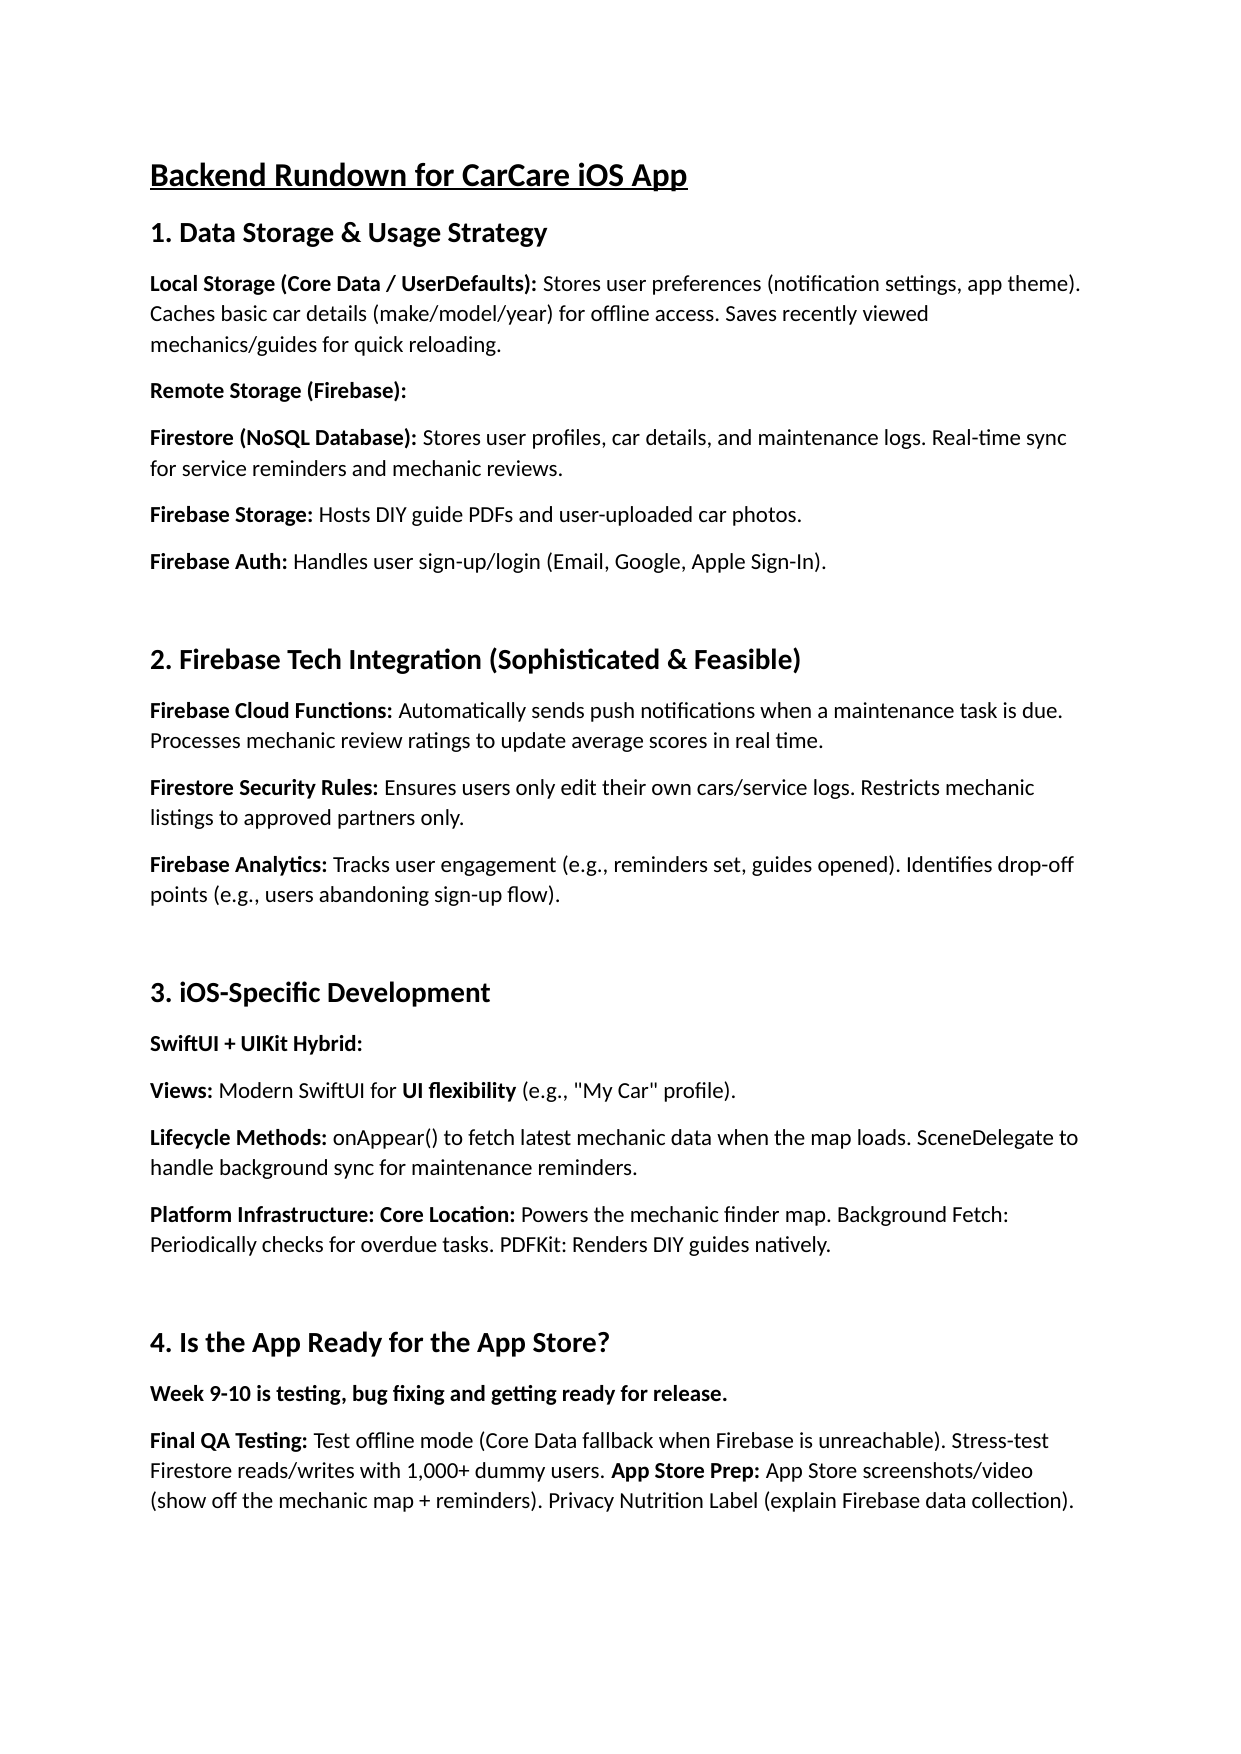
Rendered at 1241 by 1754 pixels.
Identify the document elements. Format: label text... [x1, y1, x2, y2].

text 3. iOS-Specific Development [150, 974, 1090, 1010]
text Firebase Analytics: Tracks user engagement (e.g., reminders set, guides opened). Identifies drop-off points (e.g., users abandoning sign-up flow). [150, 850, 1090, 909]
text 1. Data Storage & Usage Strategy [150, 214, 1090, 250]
text Firebase Cloud Functions: Automatically sends push notifications when a maintenance task is due. Processes mechanic review ratings to update average scores in real time. [150, 696, 1090, 754]
text Views: Modern SwiftUI for UI flexibility (e.g., "My Car" profile). [150, 1076, 1090, 1104]
text Lifecycle Methods: onAppear() to fetch latest mechanic data when the map loads. SceneDelegate to handle background sync for maintenance reminders. [150, 1123, 1090, 1181]
text Final QA Testing: Test offline mode (Core Data fallback when Firebase is unreachable). Stress-test Firestore reads/writes with 1,000+ dummy users. App Store Prep: App Store screenshots/video (show off the mechanic map + reminders). Privacy Nutrition Label (explain Firebase data collection). [150, 1426, 1090, 1515]
text 2. Firebase Tech Integration (Sophisticated & Feasible) [150, 641, 1090, 677]
text Week 9-10 is testing, bug fixing and getting ready for release. [150, 1379, 1090, 1407]
text Firestore (NoSQL Database): Stores user profiles, car details, and maintenance logs. Real-time sync for service reminders and mechanic reviews. [150, 423, 1090, 482]
text Remote Storage (Firebase): [150, 377, 1090, 404]
text Platform Infrastructure: Core Location: Powers the mechanic finder map. Background Fetch: Periodically checks for overdue tasks. PDFKit: Renders DIY guides natively. [150, 1200, 1090, 1258]
text Firebase Storage: Hosts DIY guide PDFs and user-uploaded car photos. [150, 501, 1090, 528]
text Firebase Auth: Handles user sign-up/login (Email, Google, Apple Sign-In). [150, 547, 1090, 575]
text 4. Is the App Ready for the App Store? [150, 1324, 1090, 1360]
text SwiftUI + UIKit Hybrid: [150, 1029, 1090, 1057]
text Firestore Security Rules: Ensures users only edit their own cars/service logs. Restricts mechanic listings to approved partners only. [150, 773, 1090, 832]
text Local Storage (Core Data / UserDefaults): Stores user preferences (notification settings, app theme). Caches basic car details (make/model/year) for offline access. Saves recently viewed mechanics/guides for quick reloading. [150, 269, 1090, 358]
text Backend Rundown for CarCare iOS App [150, 153, 1090, 194]
